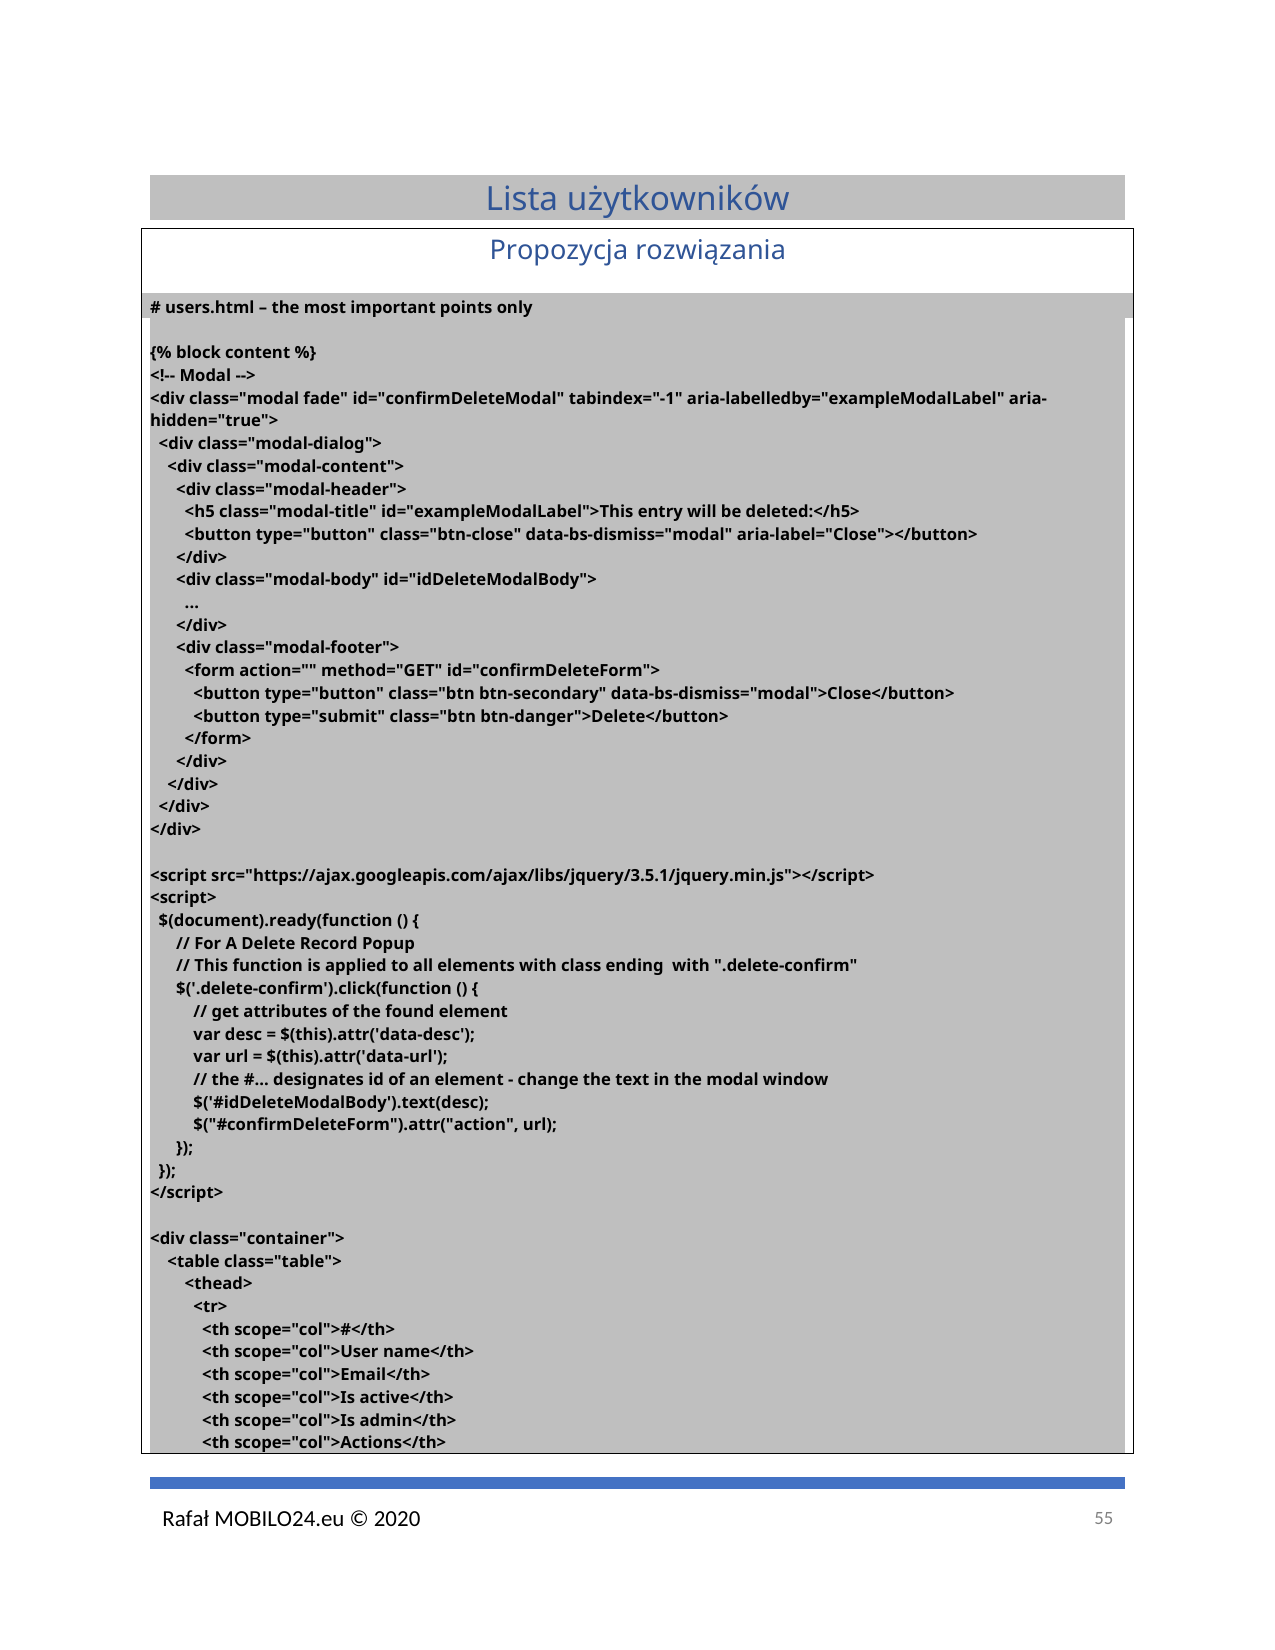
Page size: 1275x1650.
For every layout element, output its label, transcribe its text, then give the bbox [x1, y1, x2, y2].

text <script> [150, 886, 1125, 909]
text </form> [150, 727, 1125, 750]
text <th scope="col">Actions</th> [150, 1431, 1125, 1453]
text $(document).ready(function () { [150, 909, 1125, 931]
text // This function is applied to all elements with class ending with ".delete-confirm" [150, 954, 1125, 977]
text <h5 class="modal-title" id="exampleModalLabel">This entry will be deleted:</h5> [150, 500, 1125, 523]
text {% block content %} [150, 341, 1125, 364]
text }); [150, 1136, 1125, 1158]
text $("#confirmDeleteForm").attr("action", url); [150, 1113, 1125, 1136]
text <th scope="col">Is active</th> [150, 1386, 1125, 1408]
text </script> [150, 1181, 1125, 1204]
text <th scope="col">User name</th> [150, 1340, 1125, 1363]
text <tr> [150, 1295, 1125, 1317]
text <div class="container"> [150, 1227, 1125, 1249]
text $('#idDeleteModalBody').text(desc); [150, 1090, 1125, 1113]
text var url = $(this).attr('data-url'); [150, 1045, 1125, 1068]
text <div class="modal-dialog"> [150, 432, 1125, 454]
text $('.delete-confirm').click(function () { [150, 977, 1125, 999]
text # users.html – the most important points only [142, 293, 1133, 318]
text </div> [150, 795, 1125, 818]
text // get attributes of the found element [150, 999, 1125, 1022]
text </div> [150, 750, 1125, 772]
text <button type="submit" class="btn btn-danger">Delete</button> [150, 704, 1125, 727]
text <div class="modal-header"> [150, 477, 1125, 500]
text <button type="button" class="btn-close" data-bs-dismiss="modal" aria-label="Close"></button> [150, 523, 1125, 545]
text <button type="button" class="btn btn-secondary" data-bs-dismiss="modal">Close</button> [150, 682, 1125, 704]
text </div> [150, 613, 1125, 636]
text // the #... designates id of an element - change the text in the modal window [150, 1068, 1125, 1090]
text Lista użytkowników [150, 175, 1125, 220]
text <div class="modal-footer"> [150, 636, 1125, 659]
text <div class="modal fade" id="confirmDeleteModal" tabindex="-1" aria-labelledby="exampleModalLabel" aria-hidden="true"> [150, 386, 1125, 432]
text <thead> [150, 1272, 1125, 1295]
text }); [150, 1158, 1125, 1181]
text </div> [150, 772, 1125, 795]
text </div> [150, 545, 1125, 568]
text <form action="" method="GET" id="confirmDeleteForm"> [150, 659, 1125, 682]
text ... [150, 591, 1125, 613]
text <div class="modal-body" id="idDeleteModalBody"> [150, 568, 1125, 591]
text var desc = $(this).attr('data-desc'); [150, 1022, 1125, 1045]
text <!-- Modal --> [150, 364, 1125, 386]
text <th scope="col">#</th> [150, 1317, 1125, 1340]
text // For A Delete Record Popup [150, 931, 1125, 954]
text <th scope="col">Email</th> [150, 1363, 1125, 1386]
text <th scope="col">Is admin</th> [150, 1408, 1125, 1431]
text <script src="https://ajax.googleapis.com/ajax/libs/jquery/3.5.1/jquery.min.js"></script> [150, 863, 1125, 886]
text <div class="modal-content"> [150, 454, 1125, 477]
text </div> [150, 818, 1125, 841]
text <table class="table"> [150, 1249, 1125, 1272]
text Propozycja rozwiązania [142, 229, 1133, 268]
